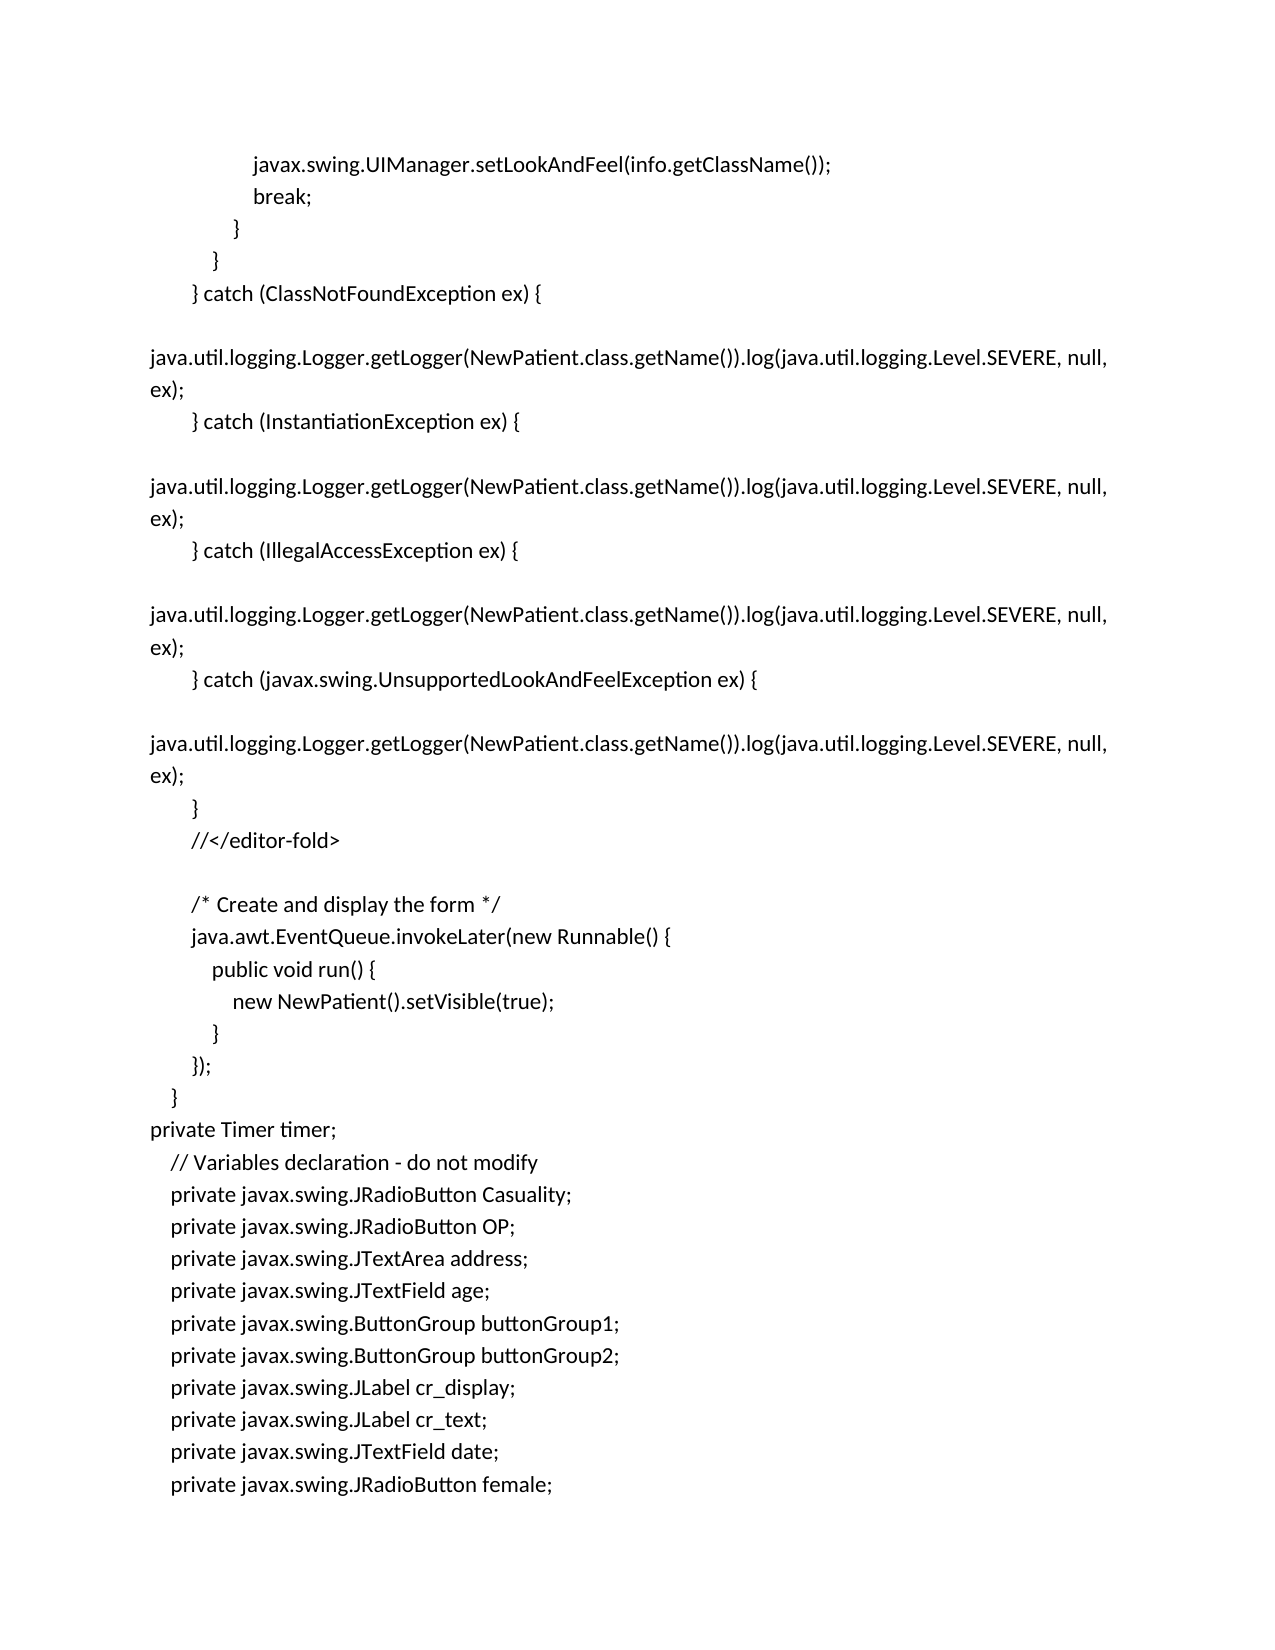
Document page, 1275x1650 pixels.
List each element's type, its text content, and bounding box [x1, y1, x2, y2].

text java.awt.EventQueue.invokeLater(new Runnable() { [150, 922, 1125, 951]
text private javax.swing.JTextArea address; [150, 1244, 1125, 1272]
text } catch (javax.swing.UnsupportedLookAndFeelException ex) { [150, 665, 1125, 693]
text java.util.logging.Logger.getLogger(NewPatient.class.getName()).log(java.util.logging.Level.SEVERE, null, ex); [150, 311, 1125, 403]
text private Timer timer; [150, 1116, 1125, 1144]
text private javax.swing.JRadioButton female; [150, 1470, 1125, 1498]
text } catch (ClassNotFoundException ex) { [150, 279, 1125, 307]
text } catch (IllegalAccessException ex) { [150, 536, 1125, 564]
text } [150, 214, 1125, 242]
text private javax.swing.JRadioButton OP; [150, 1212, 1125, 1240]
text private javax.swing.JTextField date; [150, 1437, 1125, 1466]
text private javax.swing.JLabel cr_text; [150, 1405, 1125, 1433]
text java.util.logging.Logger.getLogger(NewPatient.class.getName()).log(java.util.logging.Level.SEVERE, null, ex); [150, 440, 1125, 532]
text }); [150, 1051, 1125, 1079]
text public void run() { [150, 955, 1125, 983]
text } [150, 794, 1125, 822]
text } [150, 247, 1125, 274]
text private javax.swing.JTextField age; [150, 1277, 1125, 1304]
text break; [150, 182, 1125, 210]
text private javax.swing.ButtonGroup buttonGroup2; [150, 1341, 1125, 1369]
text //</editor-fold> [150, 826, 1125, 854]
text } [150, 1019, 1125, 1047]
text private javax.swing.JRadioButton Casuality; [150, 1180, 1125, 1208]
text /* Create and display the form */ [150, 890, 1125, 918]
text javax.swing.UIManager.setLookAndFeel(info.getClassName()); [150, 150, 1125, 178]
text } [150, 1083, 1125, 1111]
text private javax.swing.JLabel cr_display; [150, 1373, 1125, 1401]
text new NewPatient().setVisible(true); [150, 987, 1125, 1015]
text java.util.logging.Logger.getLogger(NewPatient.class.getName()).log(java.util.logging.Level.SEVERE, null, ex); [150, 568, 1125, 661]
text } catch (InstantiationException ex) { [150, 407, 1125, 436]
text // Variables declaration - do not modify [150, 1148, 1125, 1176]
text private javax.swing.ButtonGroup buttonGroup1; [150, 1309, 1125, 1337]
text java.util.logging.Logger.getLogger(NewPatient.class.getName()).log(java.util.logging.Level.SEVERE, null, ex); [150, 697, 1125, 789]
